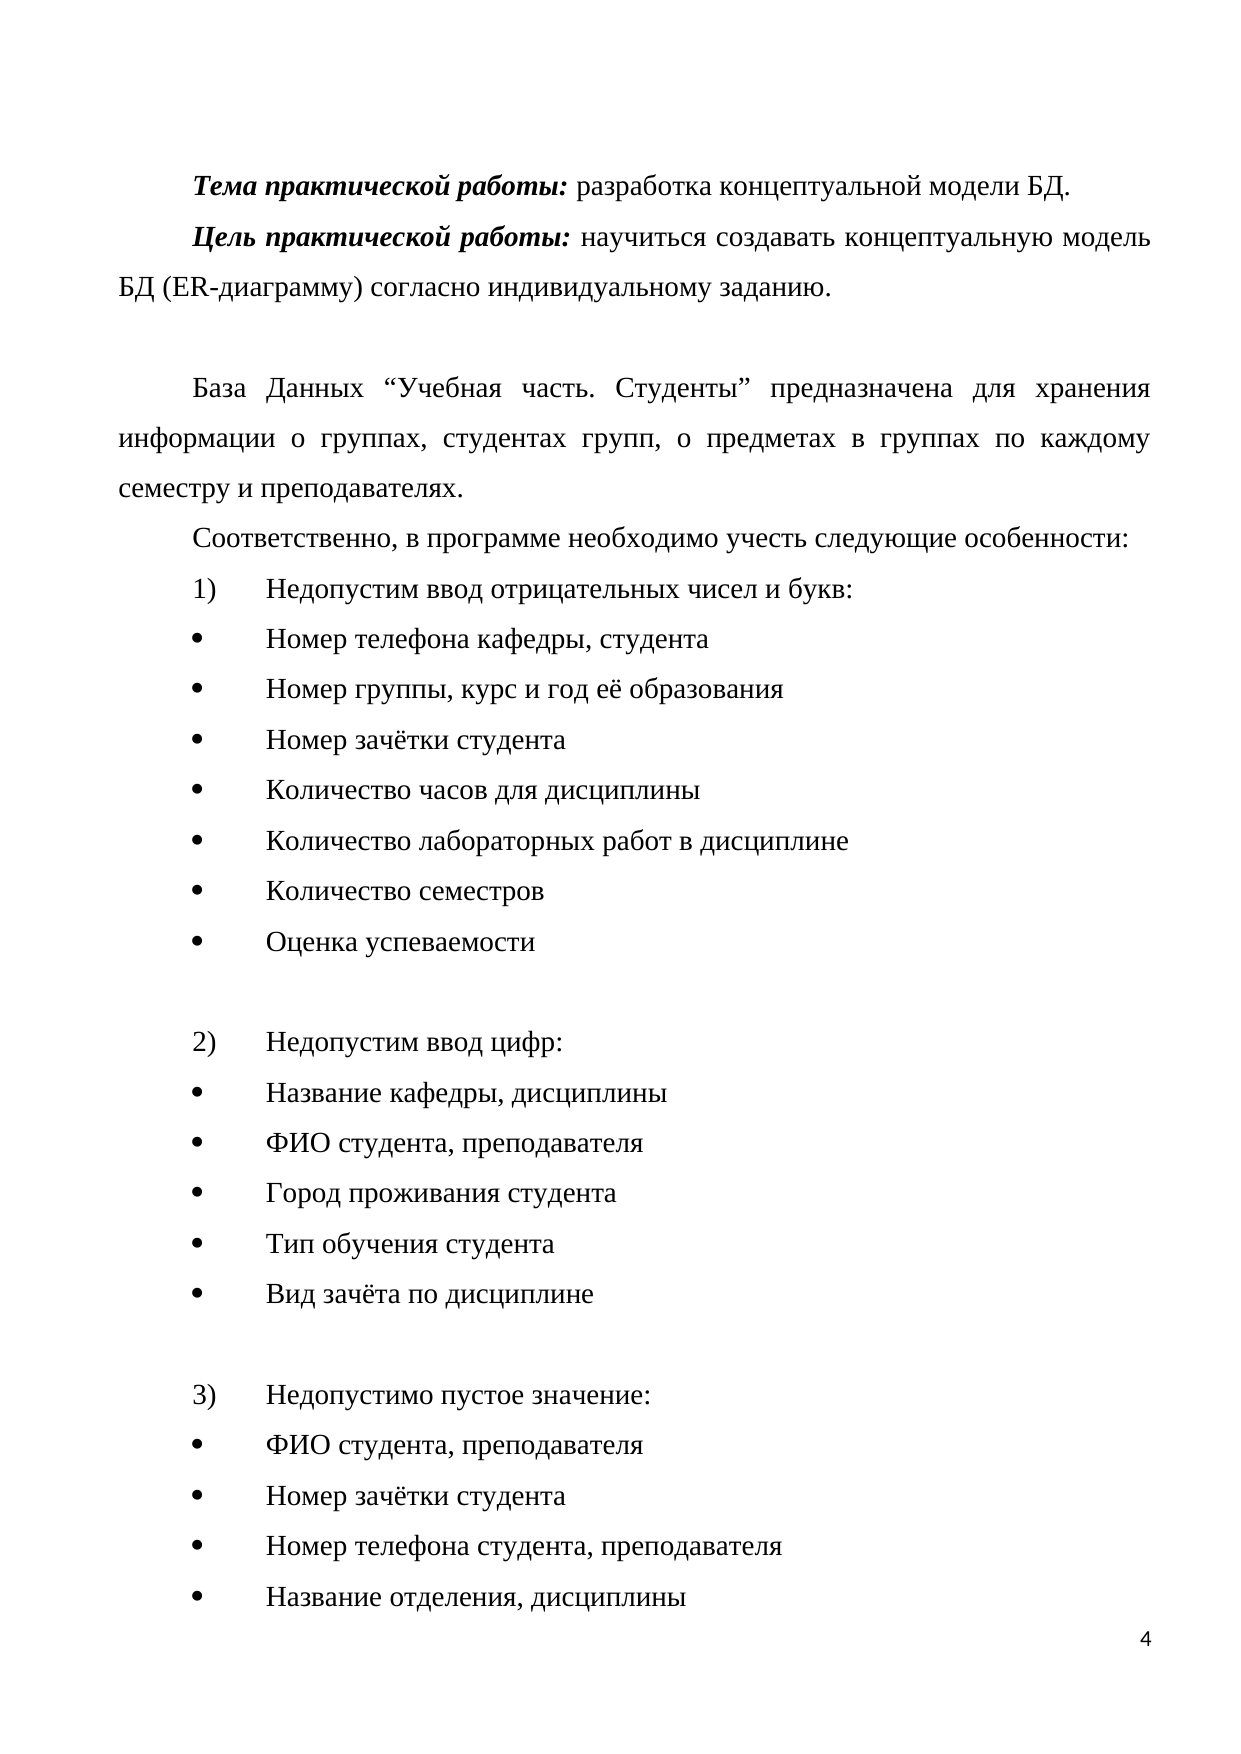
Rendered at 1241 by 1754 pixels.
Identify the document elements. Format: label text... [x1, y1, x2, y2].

list Номер зачётки студента [118, 722, 1152, 756]
list Вид зачёта по дисциплине [118, 1276, 1152, 1310]
list Город проживания студента [118, 1176, 1152, 1209]
text Цель практической работы: научиться создавать концептуальную модель БД (ER-диаграмму) согласно индивидуальному заданию. [118, 219, 1152, 303]
text Соответственно, в программе необходимо учесть следующие особенности: [118, 521, 1152, 554]
list Недопустимо пустое значение: [118, 1377, 1152, 1411]
list Количество лабораторных работ в дисциплине [118, 823, 1152, 857]
list ФИО студента, преподавателя [118, 1125, 1152, 1159]
list Тип обучения студента [118, 1226, 1152, 1260]
list ФИО студента, преподавателя [118, 1427, 1152, 1461]
list Количество часов для дисциплины [118, 772, 1152, 806]
list Оценка успеваемости [118, 924, 1152, 957]
list Недопустим ввод отрицательных чисел и букв: [118, 571, 1152, 604]
list Название отделения, дисциплины [118, 1579, 1152, 1612]
text Тема практической работы: разработка концептуальной модели БД. [118, 168, 1152, 202]
list Номер телефона кафедры, студента [118, 621, 1152, 655]
list Количество семестров [118, 873, 1152, 907]
list Номер зачётки студента [118, 1478, 1152, 1512]
list Номер телефона студента, преподавателя [118, 1528, 1152, 1562]
list Название кафедры, дисциплины [118, 1075, 1152, 1108]
list Недопустим ввод цифр: [118, 1024, 1152, 1058]
list Номер группы, курс и год её образования [118, 672, 1152, 705]
text База Данных “Учебная часть. Студенты” предназначена для хранения информации о группах, студентах групп, о предметах в группах по каждому семестру и преподавателях. [118, 370, 1152, 504]
